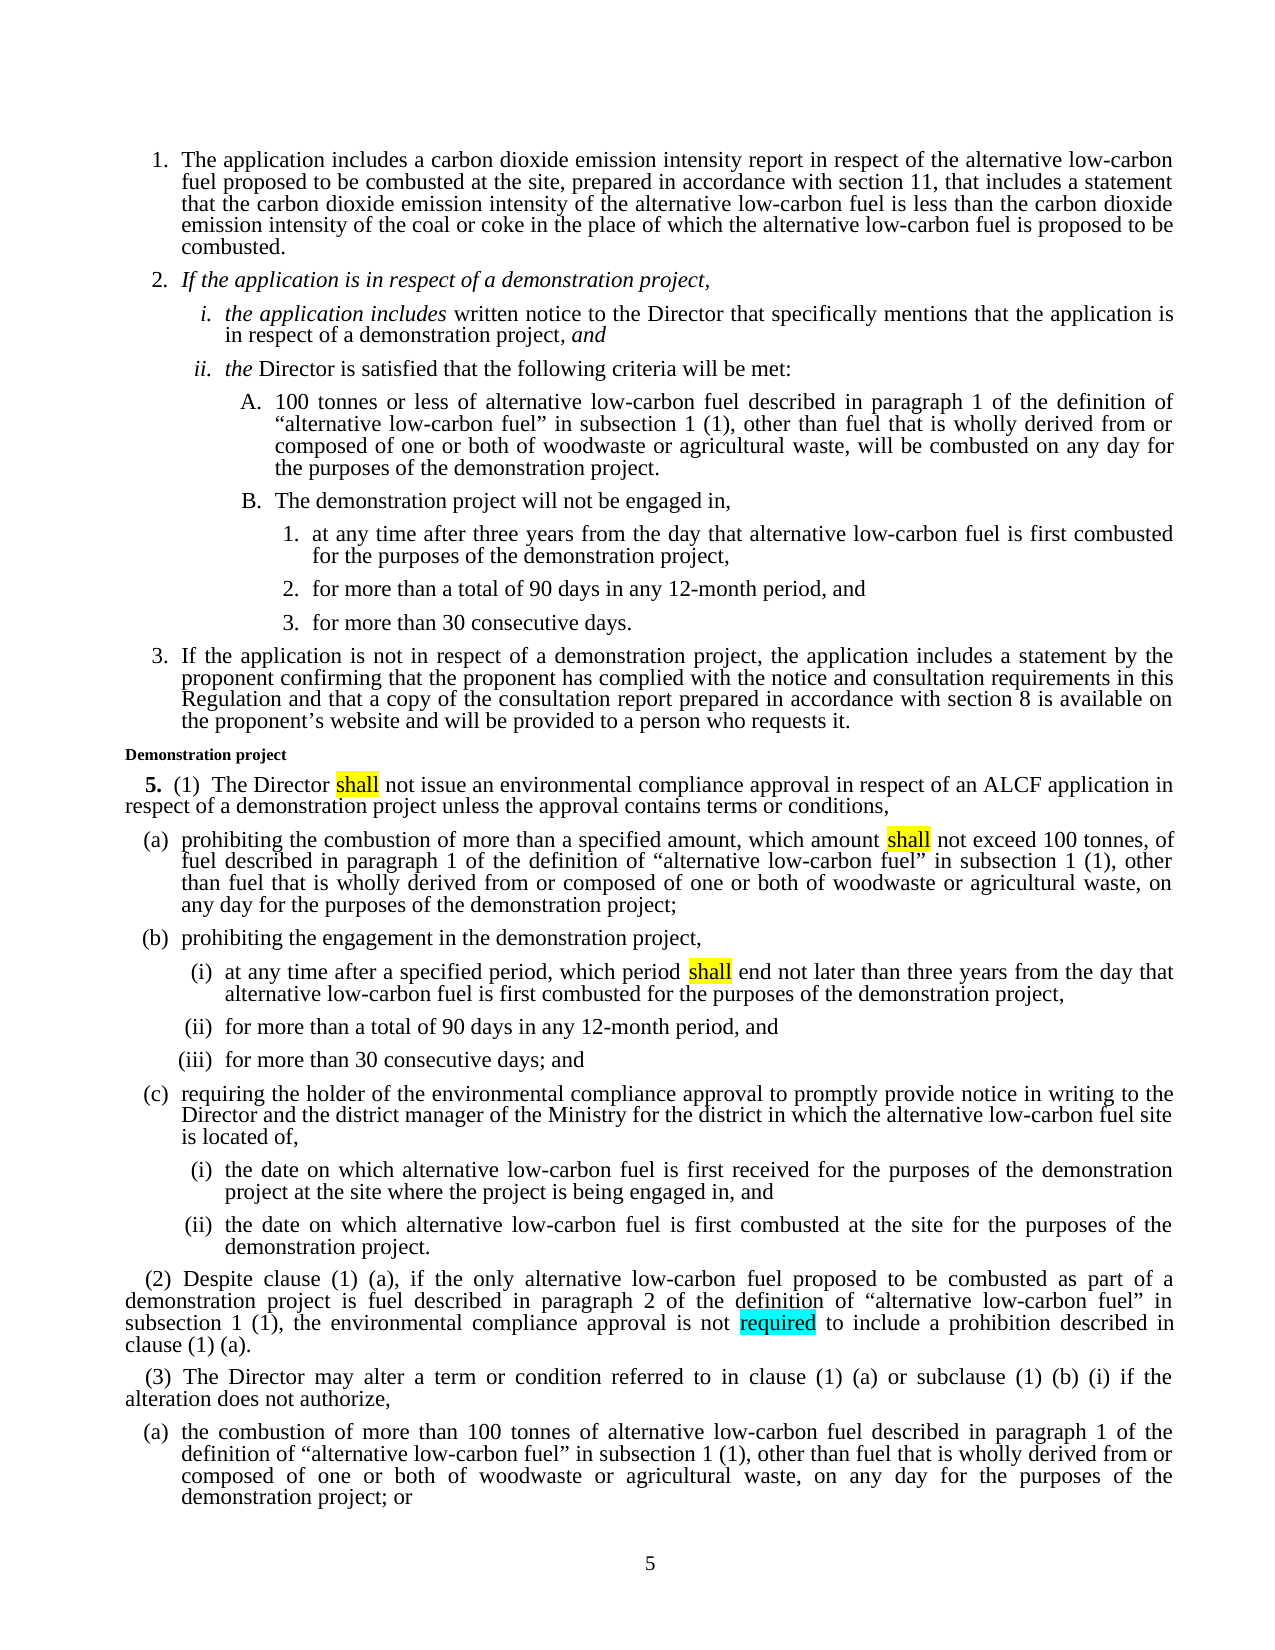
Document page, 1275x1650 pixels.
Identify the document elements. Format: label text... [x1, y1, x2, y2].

text 1. The application includes a carbon dioxide emission intensity report in respect of the alternative low-carbon fuel proposed to be combusted at the site, prepared in accordance with section 11, that includes a statement that the carbon dioxide emission intensity of the alternative low-carbon fuel is less than the carbon dioxide emission intensity of the coal or coke in the place of which the alternative low-carbon fuel is proposed to be combusted. [125, 150, 1175, 259]
text (2) Despite clause (1) (a), if the only alternative low-carbon fuel proposed to be combusted as part of a demonstration project is fuel described in paragraph 2 of the definition of “alternative low-carbon fuel” in subsection 1 (1), the environmental compliance approval is not required to include a prohibition described in clause (1) (a). [125, 1269, 1175, 1357]
text (iii) for more than 30 consecutive days; and [125, 1050, 1175, 1072]
text 3. for more than 30 consecutive days. [125, 613, 1175, 634]
text B. The demonstration project will not be engaged in, [125, 491, 1175, 513]
text ii. the Director is satisfied that the following criteria will be met: [125, 359, 1175, 381]
text (3) The Director may alter a term or condition referred to in clause (1) (a) or subclause (1) (b) (i) if the alteration does not authorize, [125, 1367, 1175, 1411]
text (c) requiring the holder of the environmental compliance approval to promptly provide notice in writing to the Director and the district manager of the Ministry for the district in which the alternative low-carbon fuel site is located of, [125, 1083, 1175, 1149]
text 3. If the application is not in respect of a demonstration project, the application includes a statement by the proponent confirming that the proponent has complied with the notice and consultation requirements in this Regulation and that a copy of the consultation report prepared in accordance with section 8 is available on the proponent’s website and will be provided to a person who requests it. [125, 646, 1175, 733]
text A. 100 tonnes or less of alternative low-carbon fuel described in paragraph 1 of the definition of “alternative low-carbon fuel” in subsection 1 (1), other than fuel that is wholly derived from or composed of one or both of woodwaste or agricultural waste, will be combusted on any day for the purposes of the demonstration project. [125, 392, 1175, 479]
text (i) at any time after a specified period, which period shall end not later than three years from the day that alternative low-carbon fuel is first combusted for the purposes of the demonstration project, [125, 962, 1175, 1005]
text (i) the date on which alternative low-carbon fuel is first received for the purposes of the demonstration project at the site where the project is being engaged in, and [125, 1160, 1175, 1204]
text (ii) for more than a total of 90 days in any 12-month period, and [125, 1017, 1175, 1039]
text i. the application includes written notice to the Director that specifically mentions that the application is in respect of a demonstration project, and [125, 304, 1175, 347]
text (a) the combustion of more than 100 tonnes of alternative low-carbon fuel described in paragraph 1 of the definition of “alternative low-carbon fuel” in subsection 1 (1), other than fuel that is wholly derived from or composed of one or both of woodwaste or agricultural waste, on any day for the purposes of the demonstration project; or [125, 1422, 1175, 1509]
text Demonstration project [125, 746, 1175, 764]
text (b) prohibiting the engagement in the demonstration project, [125, 928, 1175, 950]
text 2. for more than a total of 90 days in any 12-month period, and [125, 579, 1175, 601]
text 5. (1) The Director shall not issue an environmental compliance approval in respect of an ALCF application in respect of a demonstration project unless the approval contains terms or conditions, [125, 775, 1175, 818]
text 1. at any time after three years from the day that alternative low-carbon fuel is first combusted for the purposes of the demonstration project, [125, 524, 1175, 568]
text 2. If the application is in respect of a demonstration project, [125, 270, 1175, 292]
text (a) prohibiting the combustion of more than a specified amount, which amount shall not exceed 100 tonnes, of fuel described in paragraph 1 of the definition of “alternative low-carbon fuel” in subsection 1 (1), other than fuel that is wholly derived from or composed of one or both of woodwaste or agricultural waste, on any day for the purposes of the demonstration project; [125, 830, 1175, 917]
text (ii) the date on which alternative low-carbon fuel is first combusted at the site for the purposes of the demonstration project. [125, 1216, 1175, 1259]
